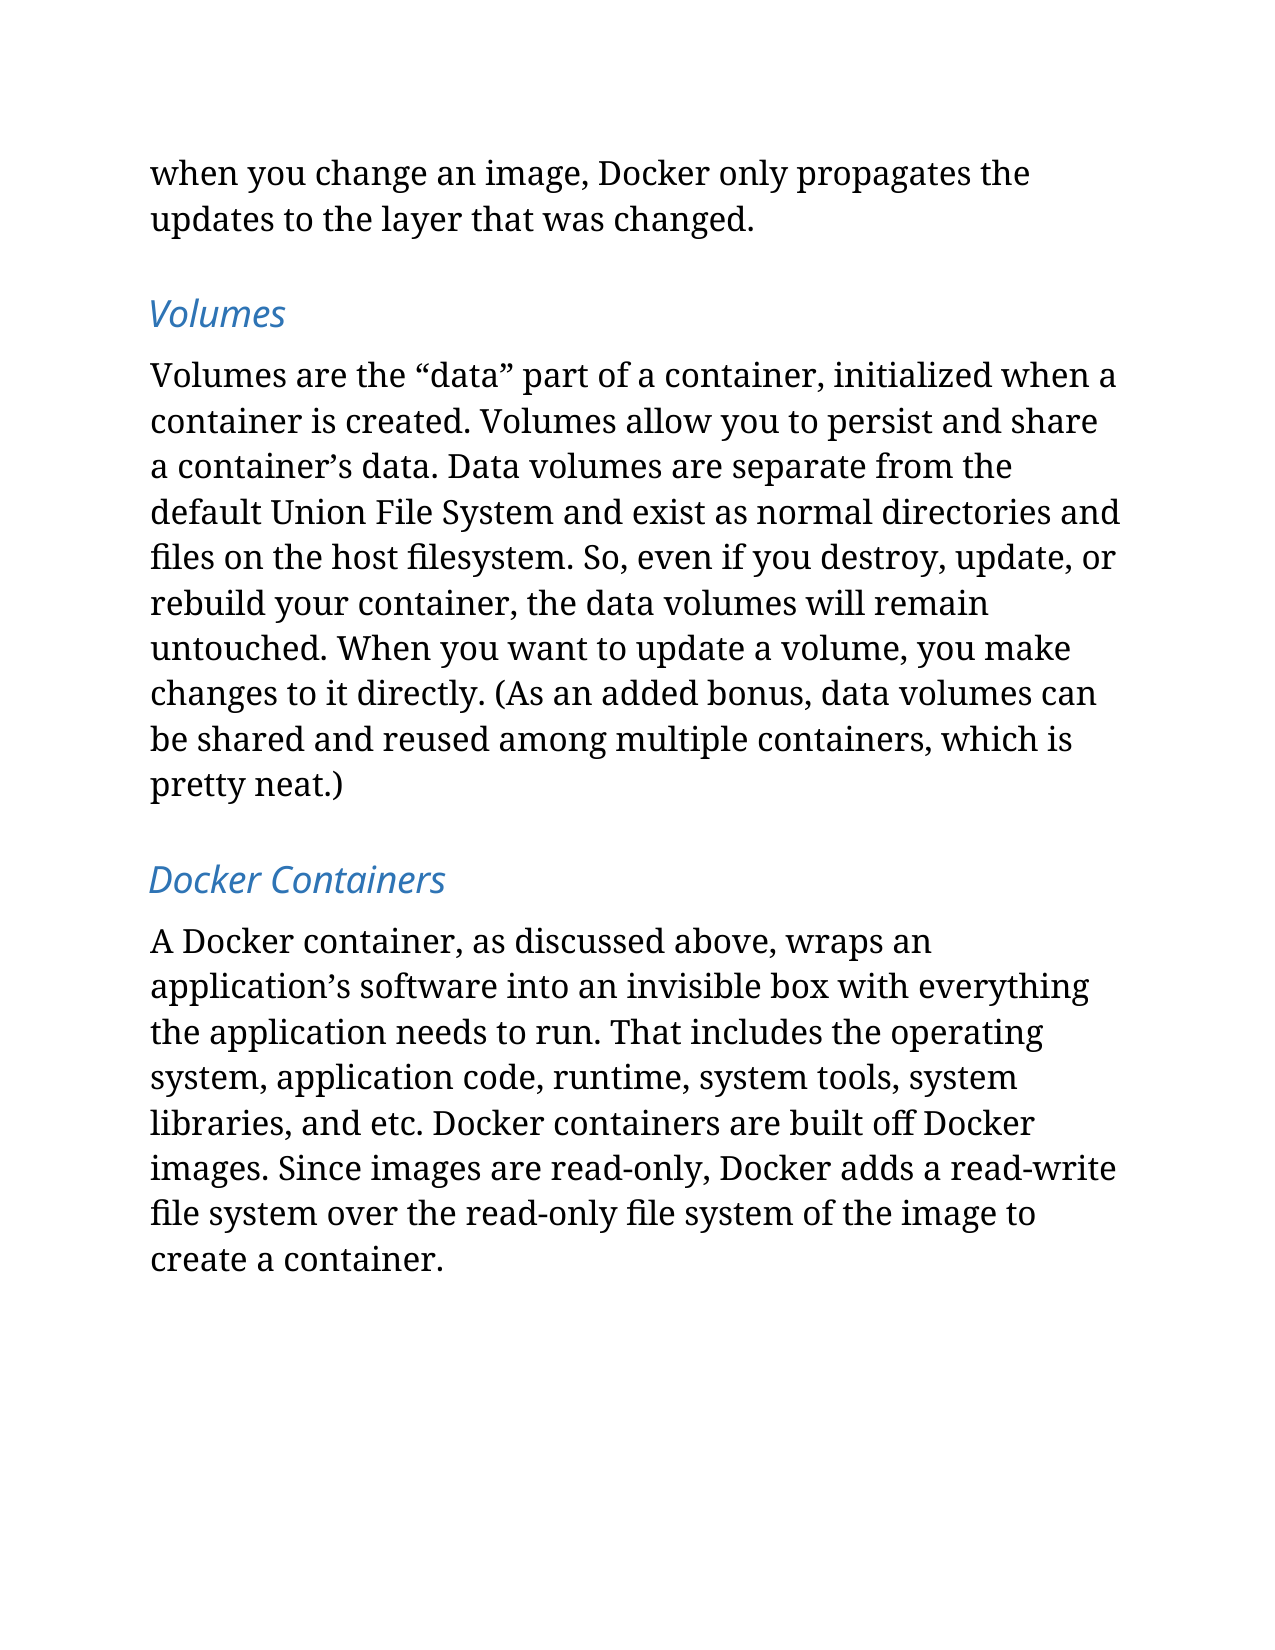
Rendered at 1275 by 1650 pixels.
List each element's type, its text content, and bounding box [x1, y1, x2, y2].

text A Docker container, as discussed above, wraps an application’s software into an invisible box with everything the application needs to run. That includes the operating system, application code, runtime, system tools, system libraries, and etc. Docker containers are built off Docker images. Since images are read-only, Docker adds a read-write file system over the read-only file system of the image to create a container. [150, 918, 1125, 1281]
subtitle Volumes [148, 288, 1125, 339]
text Volumes are the “data” part of a container, initialized when a container is created. Volumes allow you to persist and share a container’s data. Data volumes are separate from the default Union File System and exist as normal directories and files on the host filesystem. So, even if you destroy, update, or rebuild your container, the data volumes will remain untouched. When you want to update a volume, you make changes to it directly. (As an added bonus, data volumes can be shared and reused among multiple containers, which is pretty neat.) [150, 352, 1125, 806]
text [150, 150, 1125, 241]
subtitle Docker Containers [148, 853, 1125, 904]
